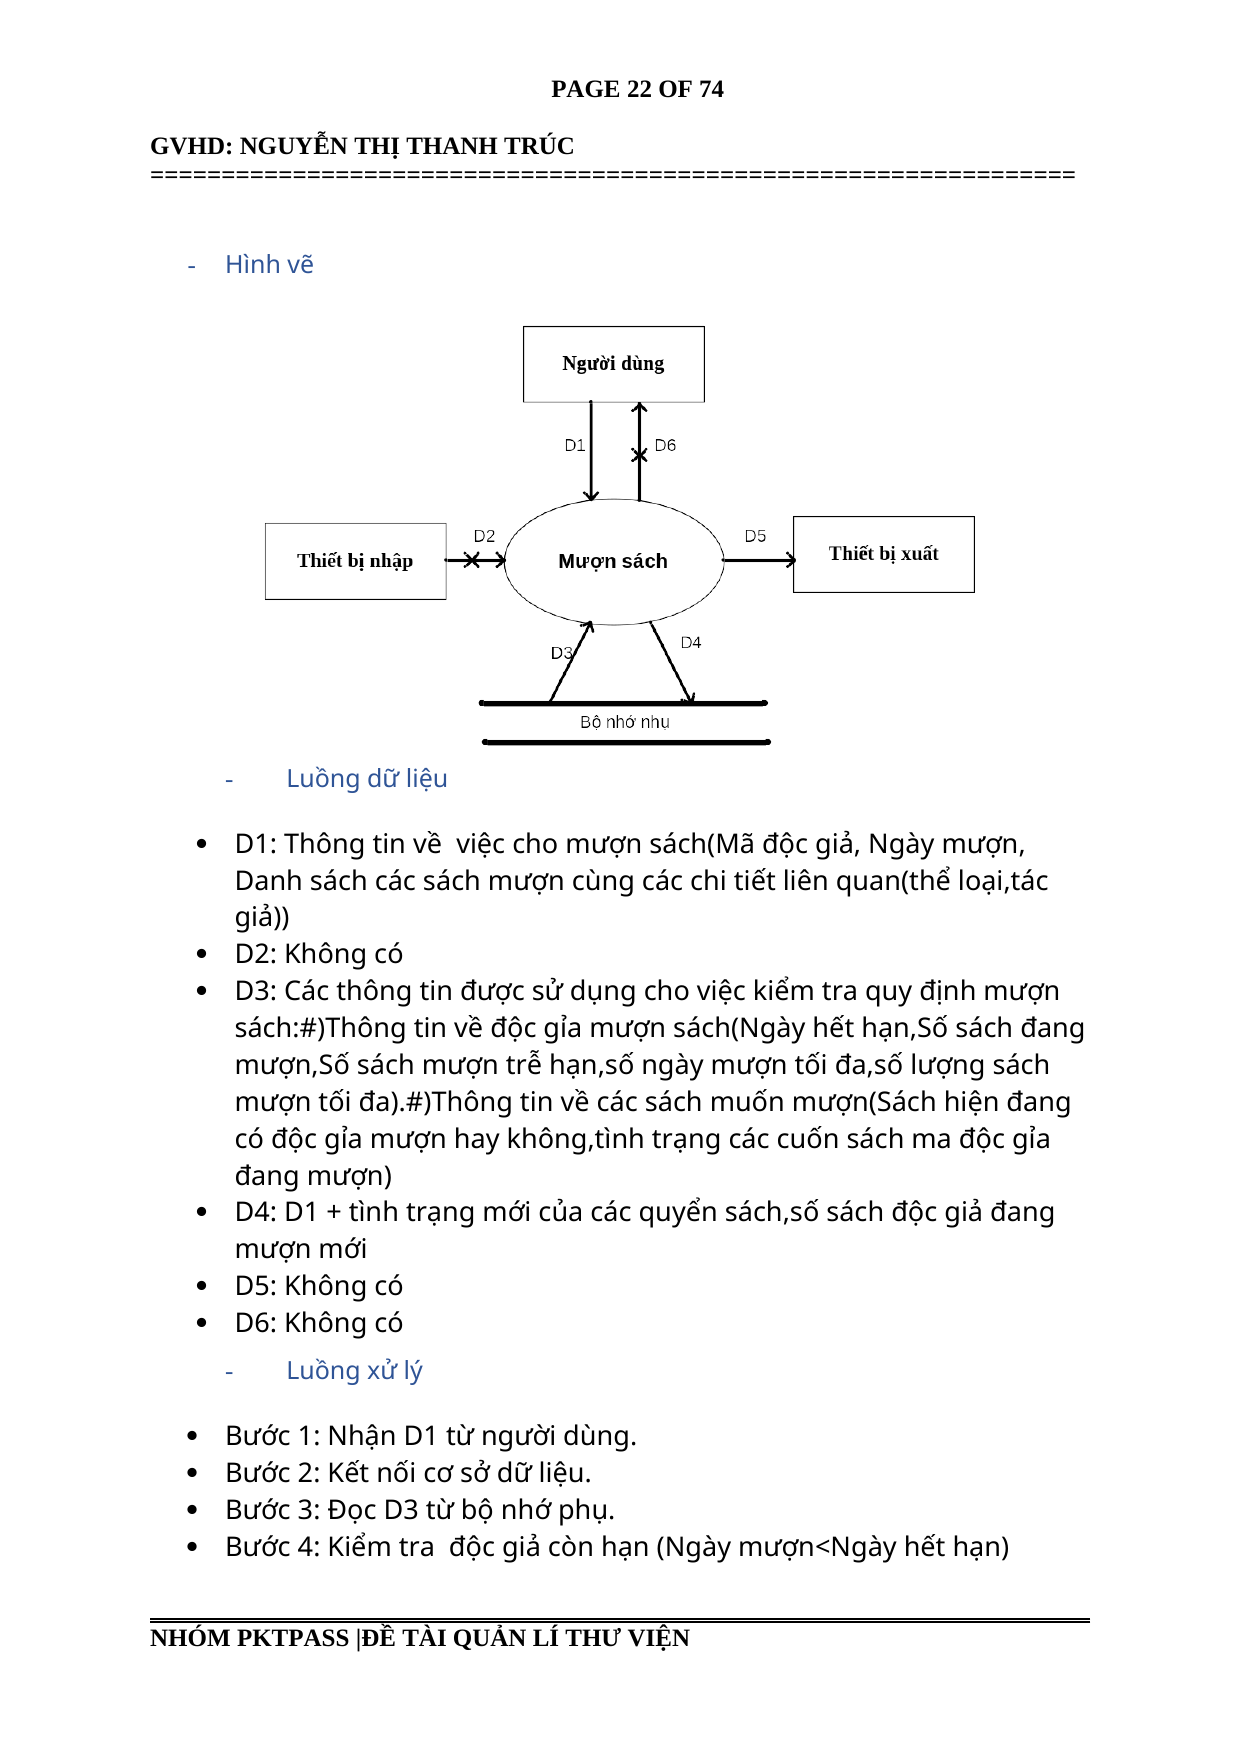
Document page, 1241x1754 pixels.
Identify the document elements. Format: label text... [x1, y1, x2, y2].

subtitle Hình vẽ [187, 246, 1087, 280]
list D2: Không có [197, 935, 1087, 972]
list D4: D1 + tình trạng mới của các quyển sách,số sách độc giả đang mượn mới [197, 1193, 1087, 1267]
list Bước 4: Kiểm tra độc giả còn hạn (Ngày mượn<Ngày hết hạn) [187, 1527, 1087, 1564]
list Bước 2: Kết nối cơ sở dữ liệu. [187, 1453, 1087, 1490]
list Bước 3: Đọc D3 từ bộ nhớ phụ. [187, 1490, 1087, 1527]
list D1: Thông tin về việc cho mượn sách(Mã độc giả, Ngày mượn, Danh sách các sách mượn cùng các chi tiết liên quan(thể loại,tác giả)) [197, 824, 1087, 935]
list Bước 1: Nhận D1 từ người dùng. [187, 1416, 1087, 1453]
list D6: Không có [197, 1303, 1087, 1340]
subtitle Luồng dữ liệu [225, 761, 1087, 795]
list D3: Các thông tin được sử dụng cho việc kiểm tra quy định mượn sách:#)Thông tin về độc gỉa mượn sách(Ngày hết hạn,Số sách đang mượn,Số sách mượn trễ hạn,số ngày mượn tối đa,số lượng sách mượn tối đa).#)Thông tin về các sách muốn mượn(Sách hiện đang có độc gỉa mượn hay không,tình trạng các cuốn sách ma độc gỉa đang mượn) [197, 972, 1087, 1193]
list D5: Không có [197, 1267, 1087, 1303]
subtitle Luồng xử lý [225, 1353, 1087, 1387]
